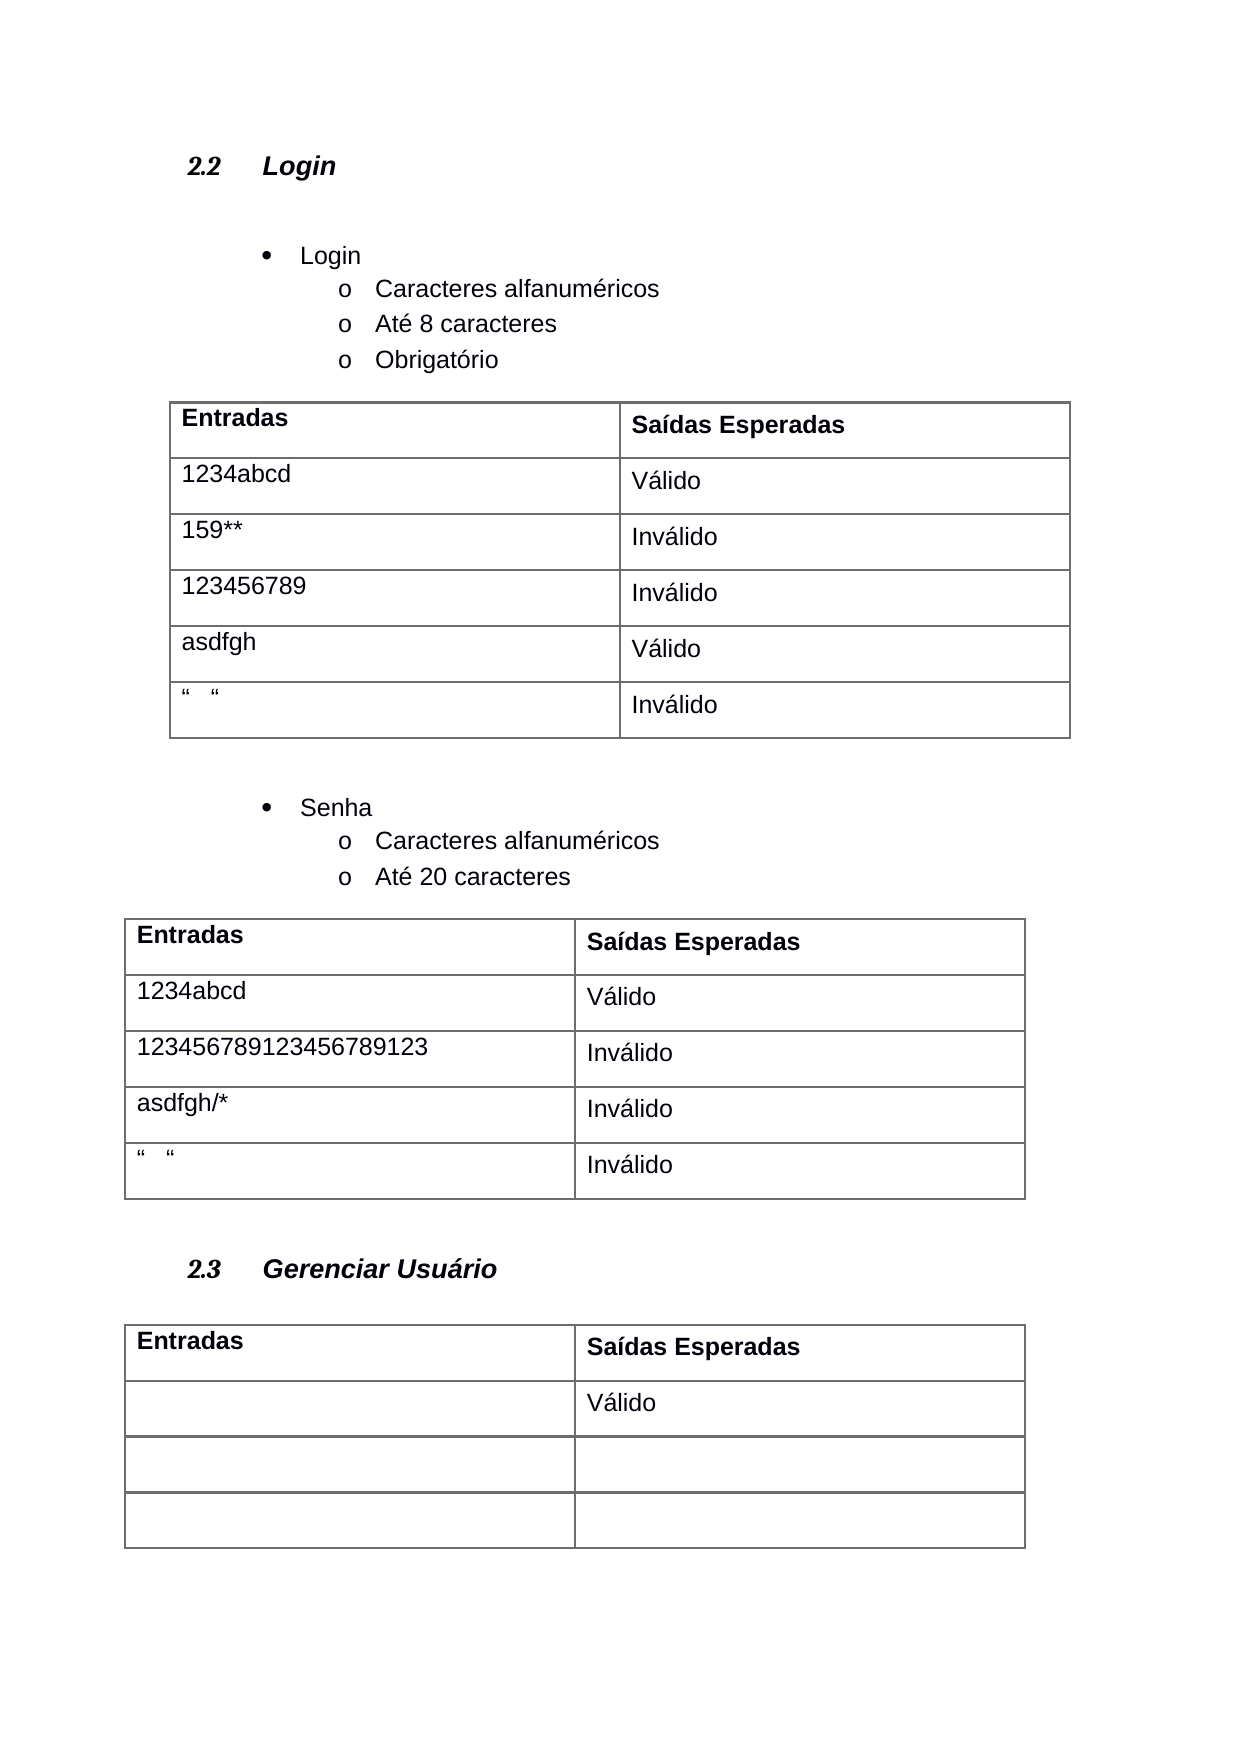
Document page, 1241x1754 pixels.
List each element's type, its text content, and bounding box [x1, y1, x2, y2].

table_cell Inválido [621, 515, 1069, 569]
table_cell [126, 1438, 574, 1491]
table_cell Inválido [576, 1144, 1024, 1198]
list Caracteres alfanuméricos [337, 826, 1090, 857]
table_header Entradas [126, 1326, 574, 1379]
table_cell Válido [621, 627, 1069, 681]
table_header Entradas [126, 920, 574, 974]
table_cell Inválido [621, 683, 1069, 737]
table_cell Válido [621, 459, 1069, 513]
table_cell [126, 1382, 574, 1435]
table_cell Válido [576, 1382, 1024, 1435]
table_cell 1234abcd [126, 976, 574, 1030]
table_cell “ “ [171, 683, 619, 737]
table_cell asdfgh [171, 627, 619, 681]
list Caracteres alfanuméricos [337, 274, 1090, 305]
list Até 8 caracteres [337, 309, 1090, 340]
list Login [262, 241, 1090, 270]
list Obrigatório [337, 345, 1090, 376]
table_cell Válido [576, 976, 1024, 1030]
list Até 20 caracteres [337, 862, 1090, 892]
table_header Saídas Esperadas [621, 404, 1069, 457]
table_header Entradas [171, 404, 619, 457]
table_header Saídas Esperadas [576, 920, 1024, 974]
table_cell [126, 1494, 574, 1547]
table_cell “ “ [126, 1144, 574, 1198]
table_cell [576, 1494, 1024, 1547]
table_cell asdfgh/* [126, 1088, 574, 1142]
table_cell 159** [171, 515, 619, 569]
subtitle Login [187, 150, 1090, 182]
table_cell Inválido [576, 1032, 1024, 1086]
subtitle Gerenciar Usuário [187, 1253, 1090, 1286]
table_cell 1234abcd [171, 459, 619, 513]
table_cell [576, 1438, 1024, 1491]
table_cell 123456789123456789123 [126, 1032, 574, 1086]
table_cell 123456789 [171, 571, 619, 625]
table_cell Inválido [621, 571, 1069, 625]
list Senha [262, 793, 1090, 822]
table_header Saídas Esperadas [576, 1326, 1024, 1379]
table_cell Inválido [576, 1088, 1024, 1142]
